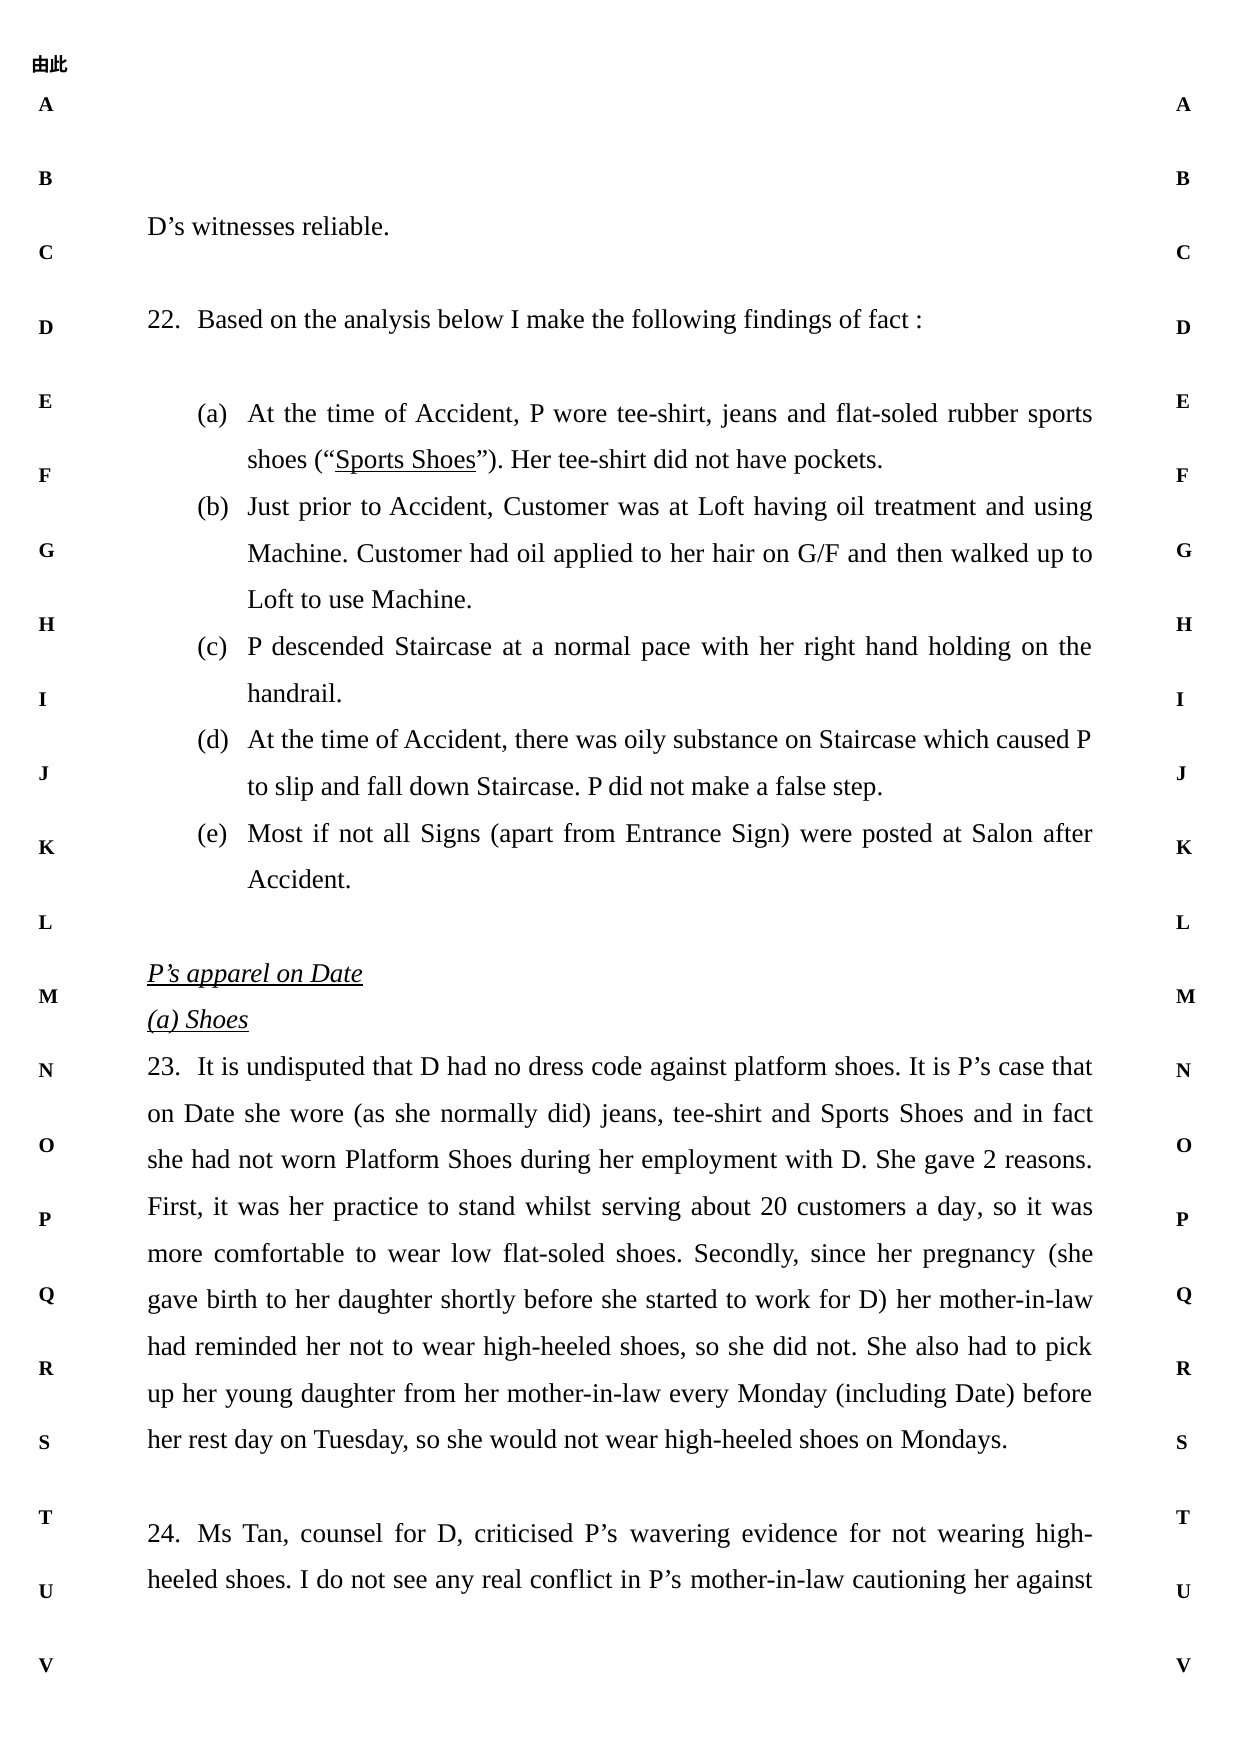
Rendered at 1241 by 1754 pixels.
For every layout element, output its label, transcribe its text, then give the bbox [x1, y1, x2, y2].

list It is undisputed that D had no dress code against platform shoes. It is P’s case that on Date she wore (as she normally did) jeans, tee-shirt and Sports Shoes and in fact she had not worn Platform Shoes during her employment with D. She gave 2 reasons. First, it was her practice to stand whilst serving about 20 customers a day, so it was more comfortable to wear low flat-soled shoes. Secondly, since her pregnancy (she gave birth to her daughter shortly before she started to work for D) her mother-in-law had reminded her not to wear high-heeled shoes, so she did not. She also had to pick up her young daughter from her mother-in-law every Monday (including Date) before her rest day on Tuesday, so she would not wear high-heeled shoes on Mondays. [147, 1050, 1093, 1455]
list Just prior to Accident, Customer was at Loft having oil treatment and using Machine. Customer had oil applied to her hair on G/F and then walked up to Loft to use Machine. [197, 490, 1093, 615]
list Most if not all Signs (apart from Entrance Sign) were posted at Salon after Accident. [197, 817, 1093, 895]
text P’s apparel on Date [147, 957, 1093, 988]
list At the time of Accident, there was oily substance on Staircase which caused P to slip and fall down Staircase. P did not make a false step. [197, 724, 1093, 801]
list P descended Staircase at a normal pace with her right hand holding on the handrail. [197, 630, 1093, 708]
text (a) Shoes [147, 1004, 1093, 1035]
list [147, 210, 1093, 241]
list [147, 1517, 1093, 1595]
list Based on the analysis below I make the following findings of fact : [147, 304, 1093, 335]
list At the time of Accident, P wore tee-shirt, jeans and flat-soled rubber sports shoes (“Sports Shoes”). Her tee-shirt did not have pockets. [197, 397, 1093, 475]
